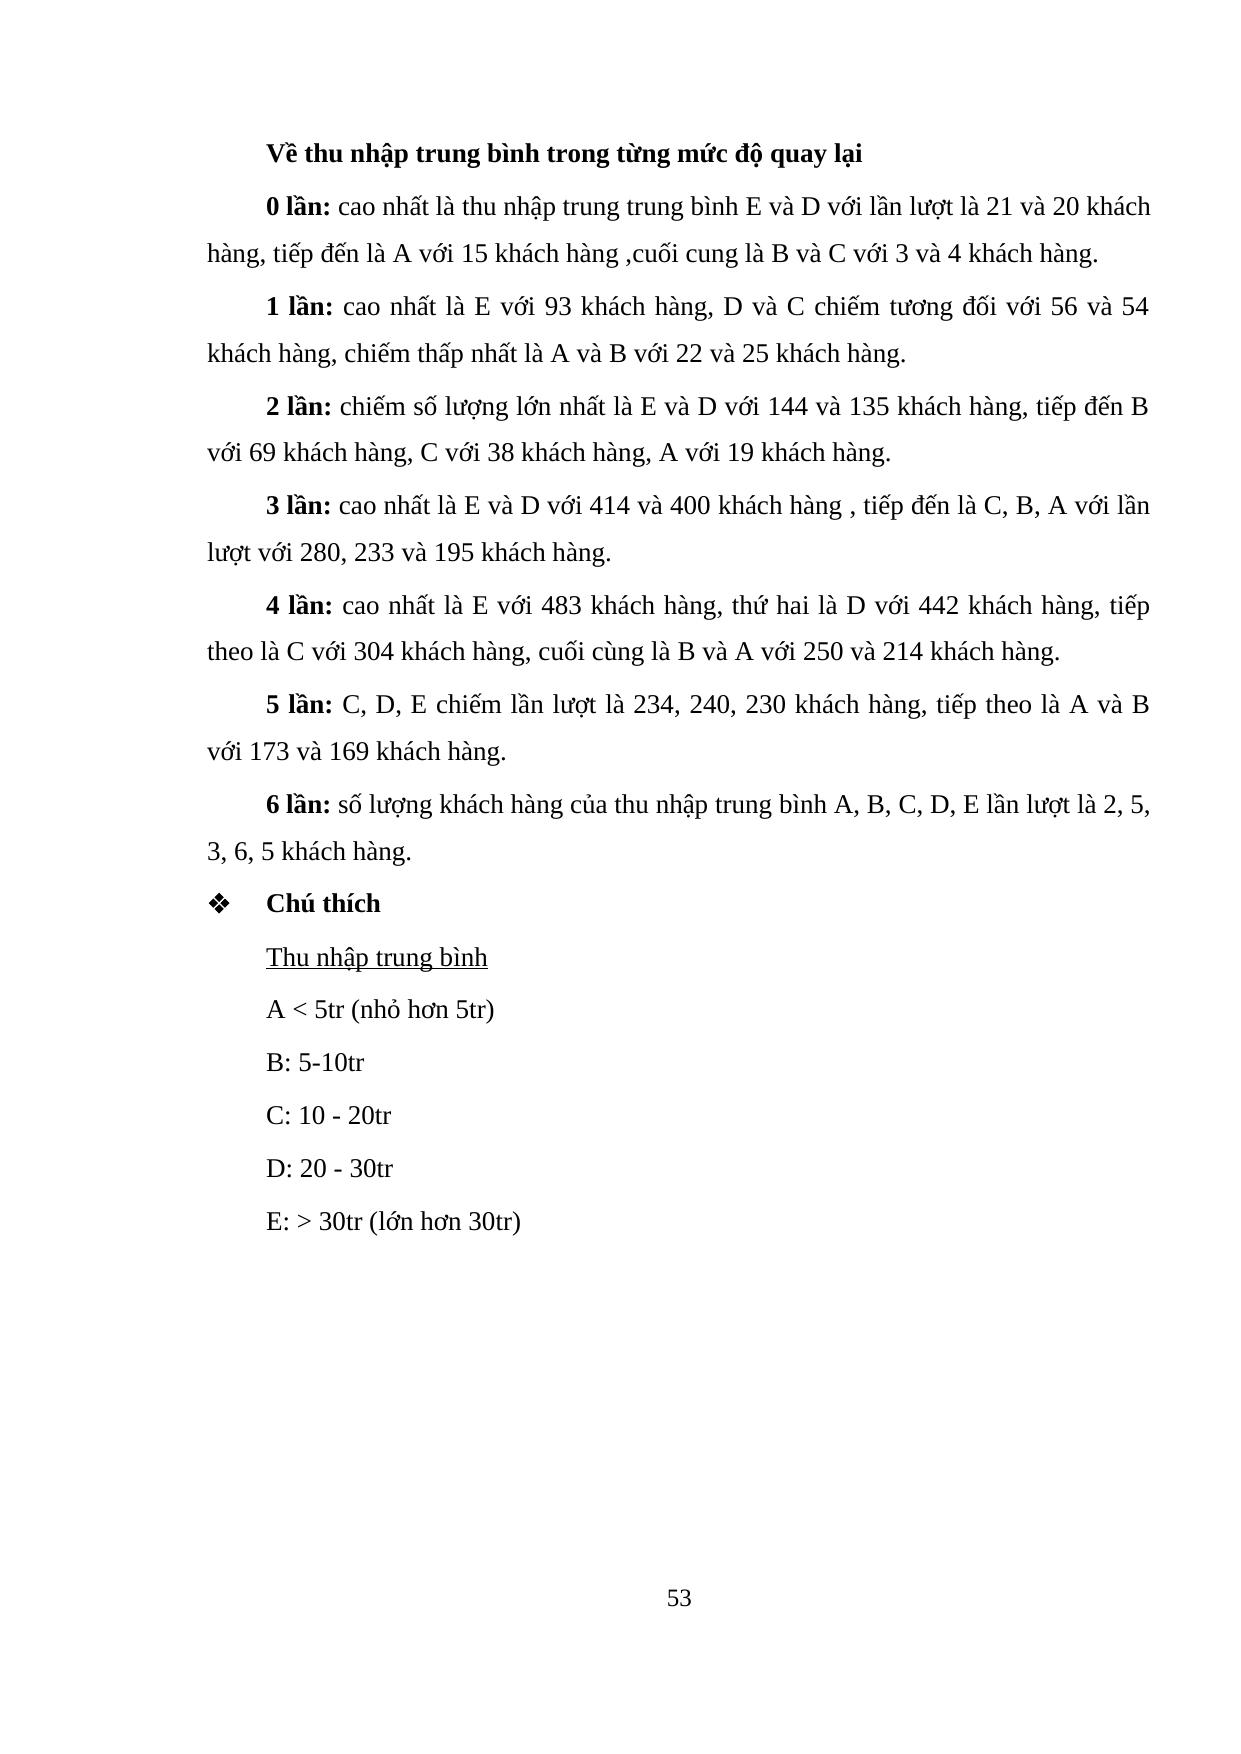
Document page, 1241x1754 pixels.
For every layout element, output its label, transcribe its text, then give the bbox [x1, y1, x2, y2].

text 3 lần: cao nhất là E và D với 414 và 400 khách hàng , tiếp đến là C, B, A với lần lượt với 280, 233 và 195 khách hàng. [207, 489, 1152, 567]
text D: 20 - 30tr [207, 1152, 1152, 1183]
text A < 5tr (nhỏ hơn 5tr) [207, 993, 1152, 1025]
text E: > 30tr (lớn hơn 30tr) [207, 1205, 1152, 1236]
text B: 5-10tr [207, 1046, 1152, 1078]
text C: 10 - 20tr [207, 1099, 1152, 1131]
text 1 lần: cao nhất là E với 93 khách hàng, D và C chiếm tương đối với 56 và 54 khách hàng, chiếm thấp nhất là A và B với 22 và 25 khách hàng. [207, 290, 1152, 368]
list Chú thích [207, 887, 1152, 919]
text 2 lần: chiếm số lượng lớn nhất là E và D với 144 và 135 khách hàng, tiếp đến B với 69 khách hàng, C với 38 khách hàng, A với 19 khách hàng. [207, 389, 1152, 467]
text 5 lần: C, D, E chiếm lần lượt là 234, 240, 230 khách hàng, tiếp theo là A và B với 173 và 169 khách hàng. [207, 688, 1152, 766]
text 0 lần: cao nhất là thu nhập trung trung bình E và D với lần lượt là 21 và 20 khách hàng, tiếp đến là A với 15 khách hàng ,cuối cung là B và C với 3 và 4 khách hàng. [207, 190, 1152, 268]
text 6 lần: số lượng khách hàng của thu nhập trung bình A, B, C, D, E lần lượt là 2, 5, 3, 6, 5 khách hàng. [207, 788, 1152, 866]
text 4 lần: cao nhất là E với 483 khách hàng, thứ hai là D với 442 khách hàng, tiếp theo là C với 304 khách hàng, cuối cùng là B và A với 250 và 214 khách hàng. [207, 589, 1152, 667]
list Thu nhập trung bình [266, 941, 1152, 972]
text Về thu nhập trung bình trong từng mức độ quay lại [207, 137, 1152, 169]
